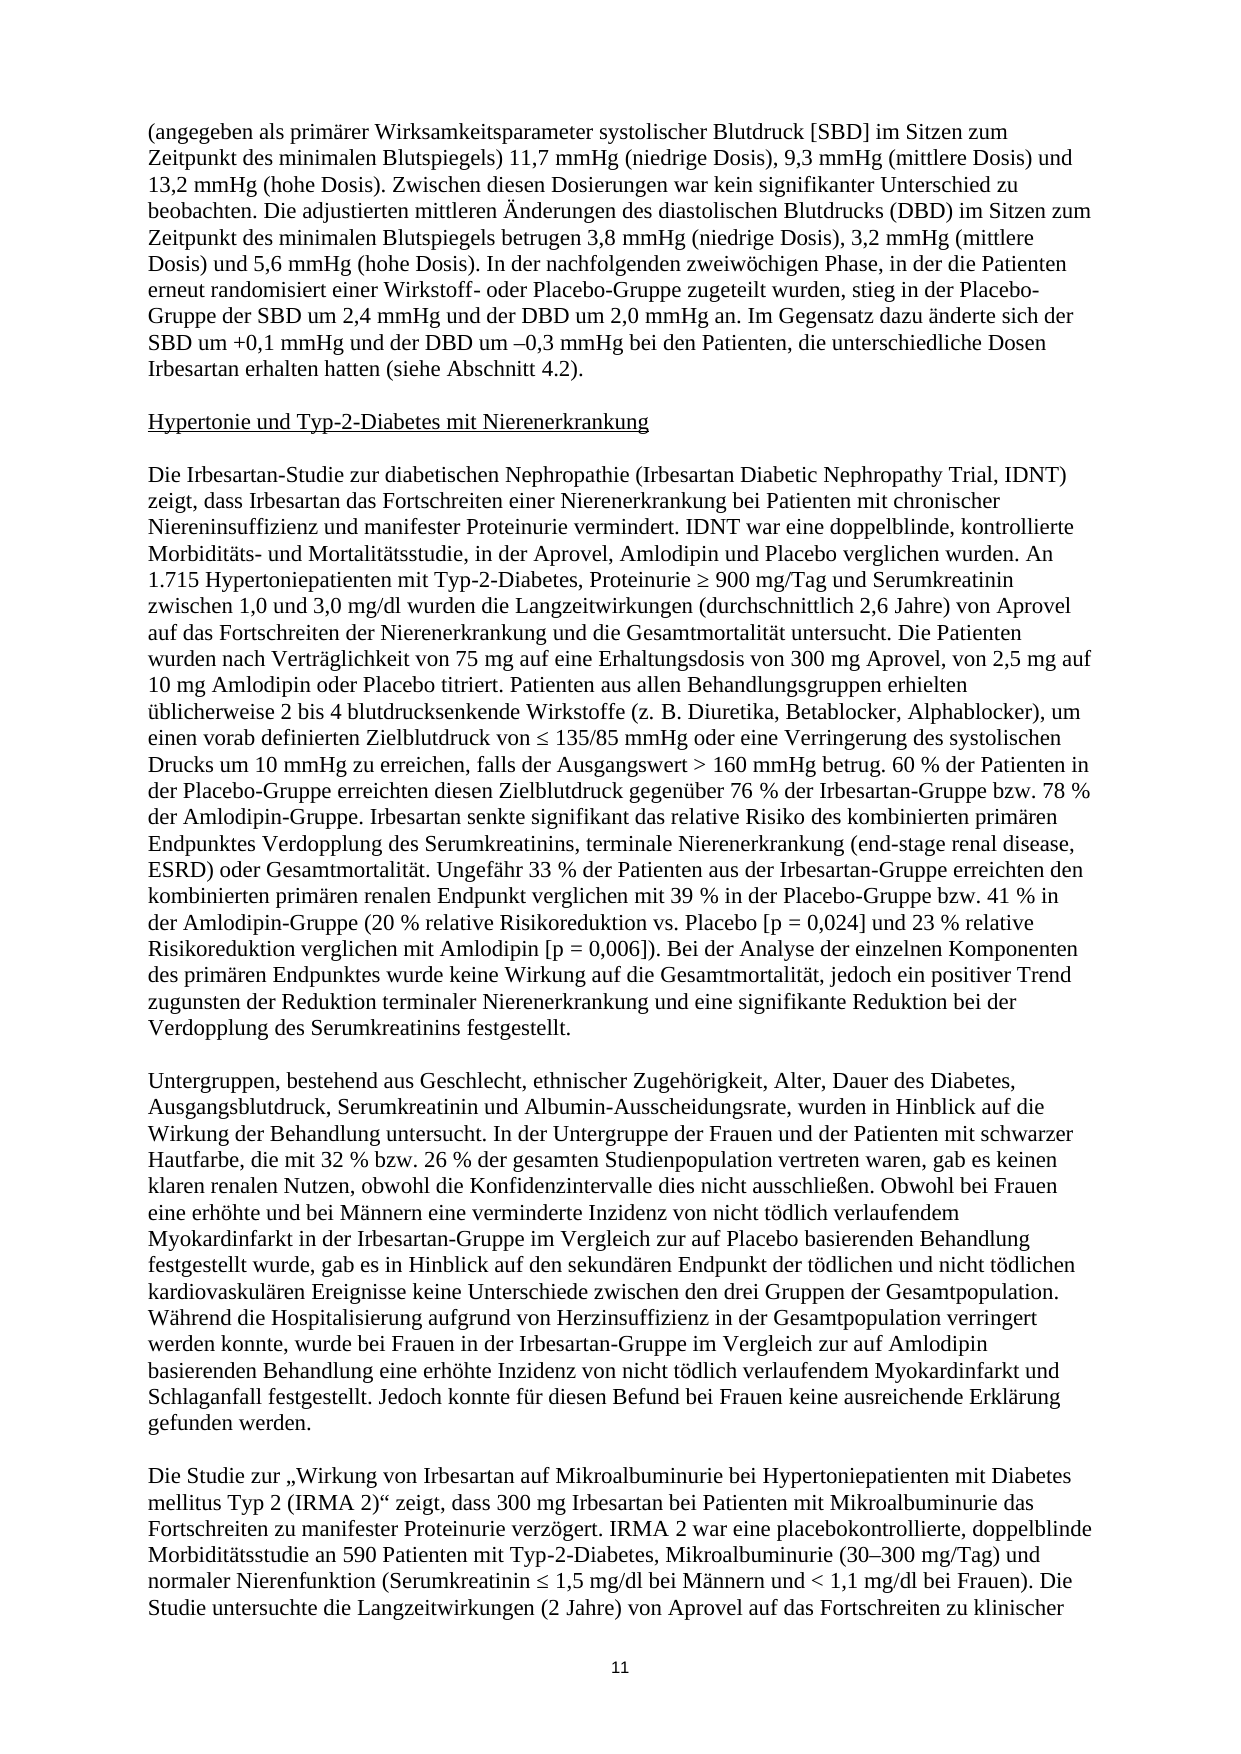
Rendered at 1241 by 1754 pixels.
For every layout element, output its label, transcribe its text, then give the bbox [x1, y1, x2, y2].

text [148, 1462, 1092, 1620]
text Hypertonie und Typ-2-Diabetes mit Nierenerkrankung [148, 408, 1092, 434]
text Die Irbesartan-Studie zur diabetischen Nephropathie (Irbesartan Diabetic Nephropathy Trial, IDNT) zeigt, dass Irbesartan das Fortschreiten einer Nierenerkrankung bei Patienten mit chronischer Niereninsuffizienz und manifester Proteinurie vermindert. IDNT war eine doppelblinde, kontrollierte Morbiditäts- und Mortalitätsstudie, in der Aprovel, Amlodipin und Placebo verglichen wurden. An 1.715 Hypertoniepatienten mit Typ-2-Diabetes, Proteinurie ≥ 900 mg/Tag und Serumkreatinin zwischen 1,0 und 3,0 mg/dl wurden die Langzeitwirkungen (durchschnittlich 2,6 Jahre) von Aprovel auf das Fortschreiten der Nierenerkrankung und die Gesamtmortalität untersucht. Die Patienten wurden nach Verträglichkeit von 75 mg auf eine Erhaltungsdosis von 300 mg Aprovel, von 2,5 mg auf 10 mg Amlodipin oder Placebo titriert. Patienten aus allen Behandlungsgruppen erhielten üblicherweise 2 bis 4 blutdrucksenkende Wirkstoffe (z. B. Diuretika, Betablocker, Alphablocker), um einen vorab definierten Zielblutdruck von ≤ 135/85 mmHg oder eine Verringerung des systolischen Drucks um 10 mmHg zu erreichen, falls der Ausgangswert > 160 mmHg betrug. 60 % der Patienten in der Placebo-Gruppe erreichten diesen Zielblutdruck gegenüber 76 % der Irbesartan-Gruppe bzw. 78 % der Amlodipin-Gruppe. Irbesartan senkte signifikant das relative Risiko des kombinierten primären Endpunktes Verdopplung des Serumkreatinins, terminale Nierenerkrankung (end-stage renal disease, ESRD) oder Gesamtmortalität. Ungefähr 33 % der Patienten aus der Irbesartan-Gruppe erreichten den kombinierten primären renalen Endpunkt verglichen mit 39 % in der Placebo-Gruppe bzw. 41 % in der Amlodipin-Gruppe (20 % relative Risikoreduktion vs. Placebo [p = 0,024] und 23 % relative Risikoreduktion verglichen mit Amlodipin [p = 0,006]). Bei der Analyse der einzelnen Komponenten des primären Endpunktes wurde keine Wirkung auf die Gesamtmortalität, jedoch ein positiver Trend zugunsten der Reduktion terminaler Nierenerkrankung und eine signifikante Reduktion bei der Verdopplung des Serumkreatinins festgestellt. [148, 461, 1092, 1041]
text Untergruppen, bestehend aus Geschlecht, ethnischer Zugehörigkeit, Alter, Dauer des Diabetes, Ausgangsblutdruck, Serumkreatinin und Albumin-Ausscheidungsrate, wurden in Hinblick auf die Wirkung der Behandlung untersucht. In der Untergruppe der Frauen und der Patienten mit schwarzer Hautfarbe, die mit 32 % bzw. 26 % der gesamten Studienpopulation vertreten waren, gab es keinen klaren renalen Nutzen, obwohl die Konfidenzintervalle dies nicht ausschließen. Obwohl bei Frauen eine erhöhte und bei Männern eine verminderte Inzidenz von nicht tödlich verlaufendem Myokardinfarkt in der Irbesartan-Gruppe im Vergleich zur auf Placebo basierenden Behandlung festgestellt wurde, gab es in Hinblick auf den sekundären Endpunkt der tödlichen und nicht tödlichen kardiovaskulären Ereignisse keine Unterschiede zwischen den drei Gruppen der Gesamtpopulation. Während die Hospitalisierung aufgrund von Herzinsuffizienz in der Gesamtpopulation verringert werden konnte, wurde bei Frauen in der Irbesartan-Gruppe im Vergleich zur auf Amlodipin basierenden Behandlung eine erhöhte Inzidenz von nicht tödlich verlaufendem Myokardinfarkt und Schlaganfall festgestellt. Jedoch konnte für diesen Befund bei Frauen keine ausreichende Erklärung gefunden werden. [148, 1067, 1092, 1436]
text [148, 118, 1092, 382]
